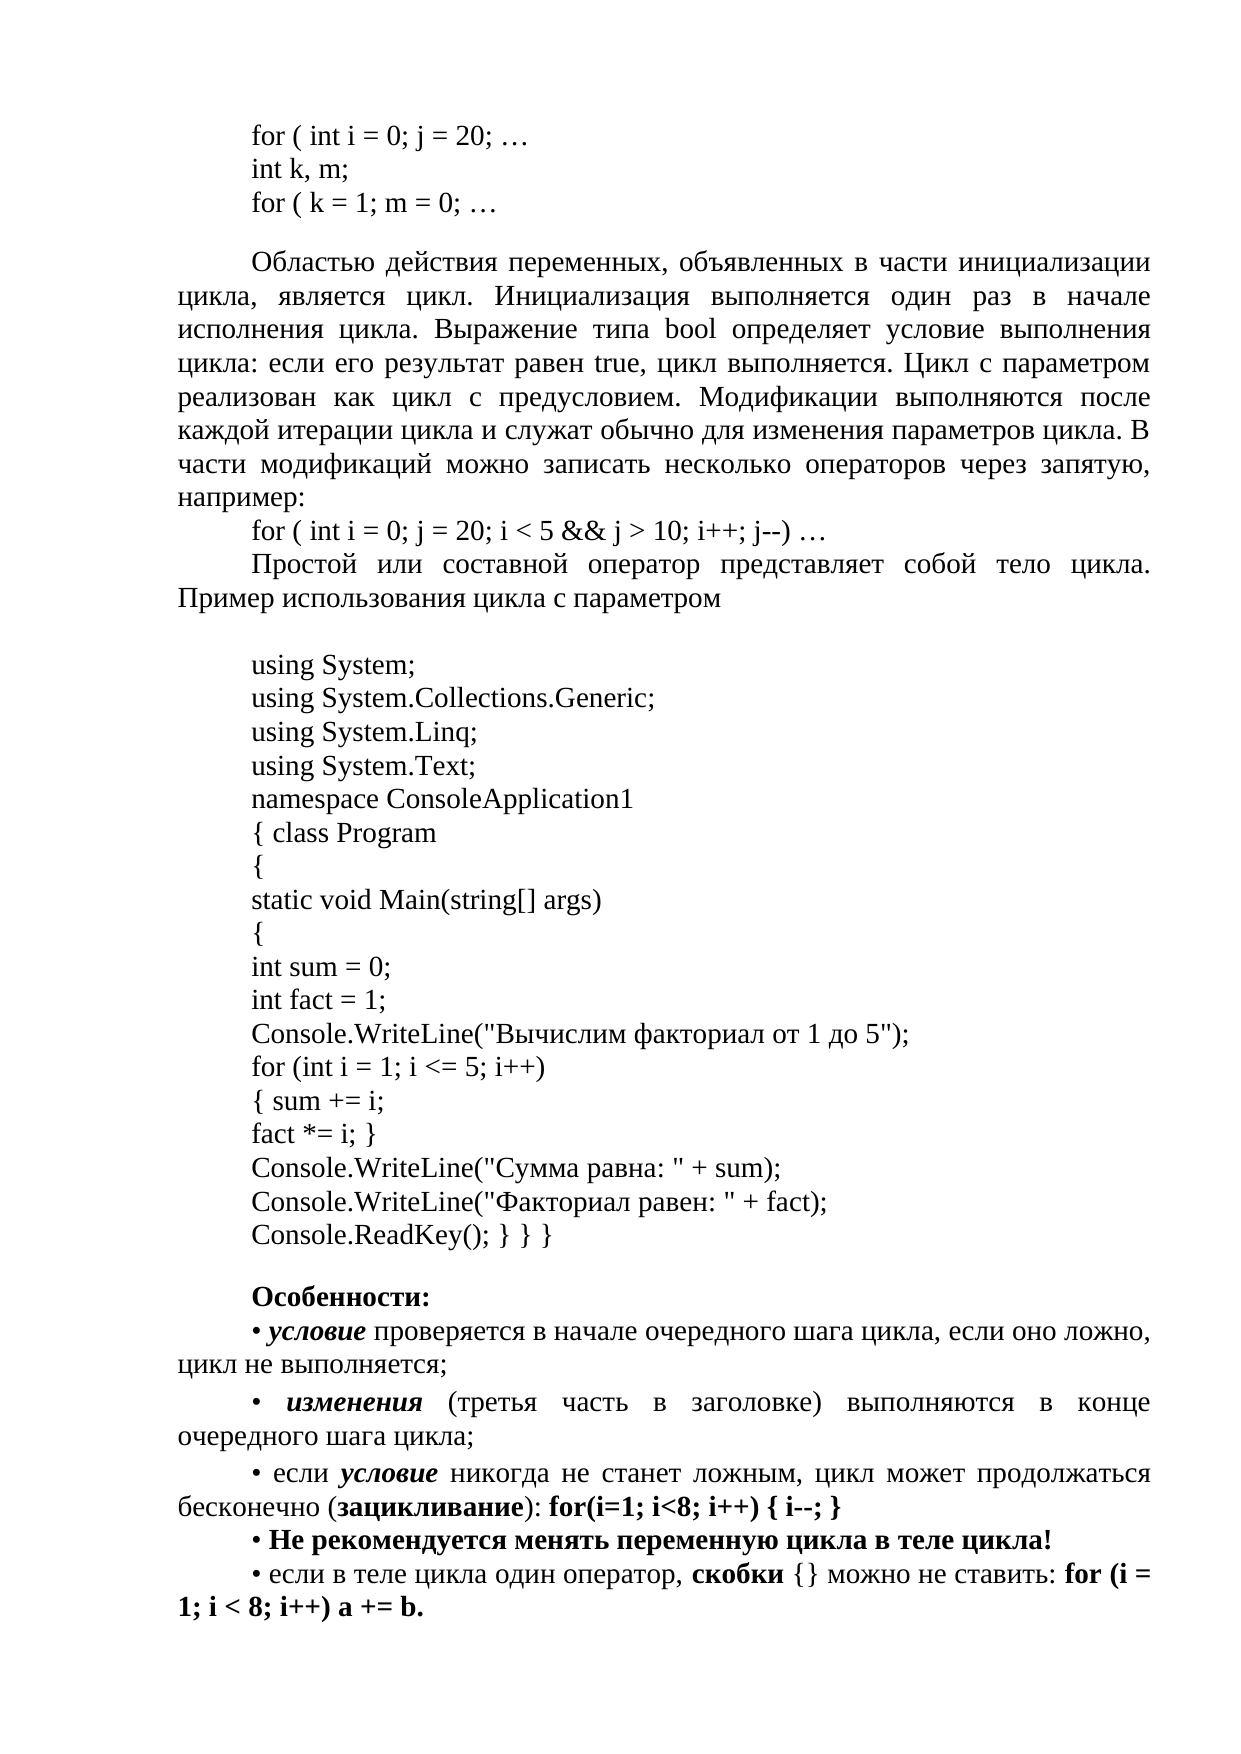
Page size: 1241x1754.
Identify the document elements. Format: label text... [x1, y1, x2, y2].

text • условие проверяется в начале очередного шага цикла, если оно ложно, цикл не выполняется; [177, 1313, 1152, 1380]
text int fact = 1; [177, 982, 1152, 1016]
text namespace ConsoleApplication1 [177, 781, 1152, 815]
text static void Main(string[] args) [177, 882, 1152, 915]
text for ( int i = 0; j = 20; … [177, 118, 1152, 152]
text Console.WriteLine("Сумма равна: " + sum); [177, 1150, 1152, 1184]
text • Не рекомендуется менять переменную цикла в теле цикла! [177, 1522, 1152, 1556]
text using System.Collections.Generic; [177, 681, 1152, 714]
text Console.WriteLine("Факториал равен: " + fact); [177, 1184, 1152, 1217]
text for ( k = 1; m = 0; … [177, 185, 1152, 219]
text Простой или составной оператор представляет собой тело цикла. Пример использования цикла с параметром [177, 546, 1152, 613]
text { sum += i; [177, 1083, 1152, 1117]
text int sum = 0; [177, 949, 1152, 982]
text Областью действия переменных, объявленных в части инициализации цикла, является цикл. Инициализация выполняется один раз в начале исполнения цикла. Выражение типа bool определяет условие выполнения цикла: если его результат равен true, цикл выполняется. Цикл с параметром реализован как цикл с предусловием. Модификации выполняются после каждой итерации цикла и служат обычно для изменения параметров цикла. В части модификаций можно записать несколько операторов через запятую, например: [177, 244, 1152, 513]
text using System; [177, 647, 1152, 681]
text • изменения (третья часть в заголовке) выполняются в конце очередного шага цикла; [177, 1384, 1152, 1451]
text • если в теле цикла один оператор, скобки {} можно не ставить: for (i = 1; i < 8; i++) a += b. [177, 1556, 1152, 1623]
text using System.Linq; [177, 714, 1152, 748]
text { [177, 848, 1152, 882]
text Console.WriteLine("Вычислим факториал от 1 до 5"); [177, 1016, 1152, 1049]
text for (int i = 1; i <= 5; i++) [177, 1049, 1152, 1083]
text Особенности: [177, 1279, 1152, 1313]
text • если условие никогда не станет ложным, цикл может продолжаться бесконечно (зацикливание): for(i=1; i<8; i++) { i--; } [177, 1455, 1152, 1522]
text fact *= i; } [177, 1117, 1152, 1150]
text for ( int i = 0; j = 20; i < 5 && j > 10; i++; j--) … [177, 513, 1152, 546]
text using System.Text; [177, 748, 1152, 781]
text { [177, 915, 1152, 949]
text int k, m; [177, 152, 1152, 185]
text Console.ReadKey(); } } } [177, 1217, 1152, 1251]
text { class Program [177, 815, 1152, 848]
